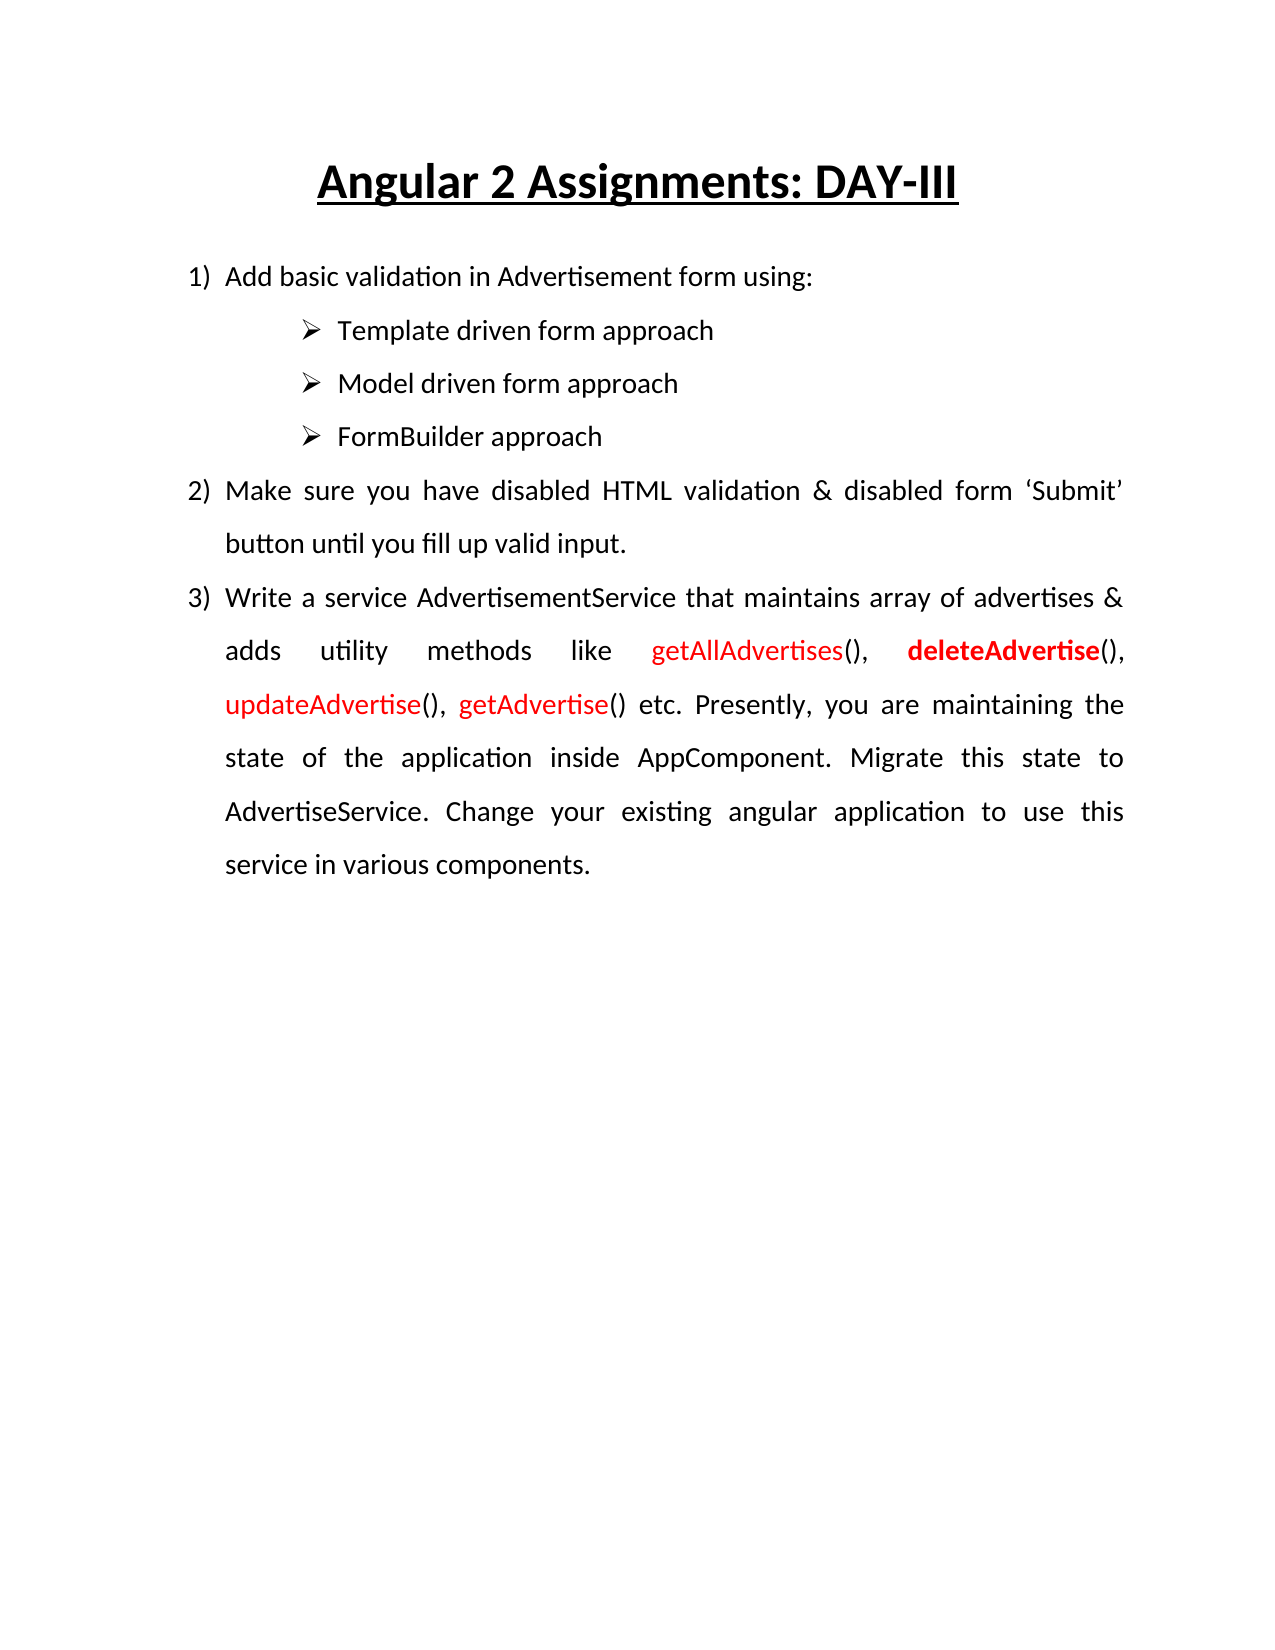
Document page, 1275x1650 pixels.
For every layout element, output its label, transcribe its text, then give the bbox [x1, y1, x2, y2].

list Model driven form approach [300, 365, 1125, 401]
list Make sure you have disabled HTML validation & disabled form ‘Submit’ button until you fill up valid input. [187, 472, 1125, 561]
text Angular 2 Assignments: DAY-III [150, 150, 1125, 211]
list Write a service AdvertisementService that maintains array of advertises & adds utility methods like getAllAdvertises(), deleteAdvertise(), updateAdvertise(), getAdvertise() etc. Presently, you are maintaining the state of the application inside AppComponent. Migrate this state to AdvertiseService. Change your existing angular application to use this service in various components. [187, 579, 1125, 882]
list FormBuilder approach [300, 418, 1125, 454]
list Add basic validation in Advertisement form using: [187, 258, 1125, 294]
list Template driven form approach [300, 312, 1125, 347]
